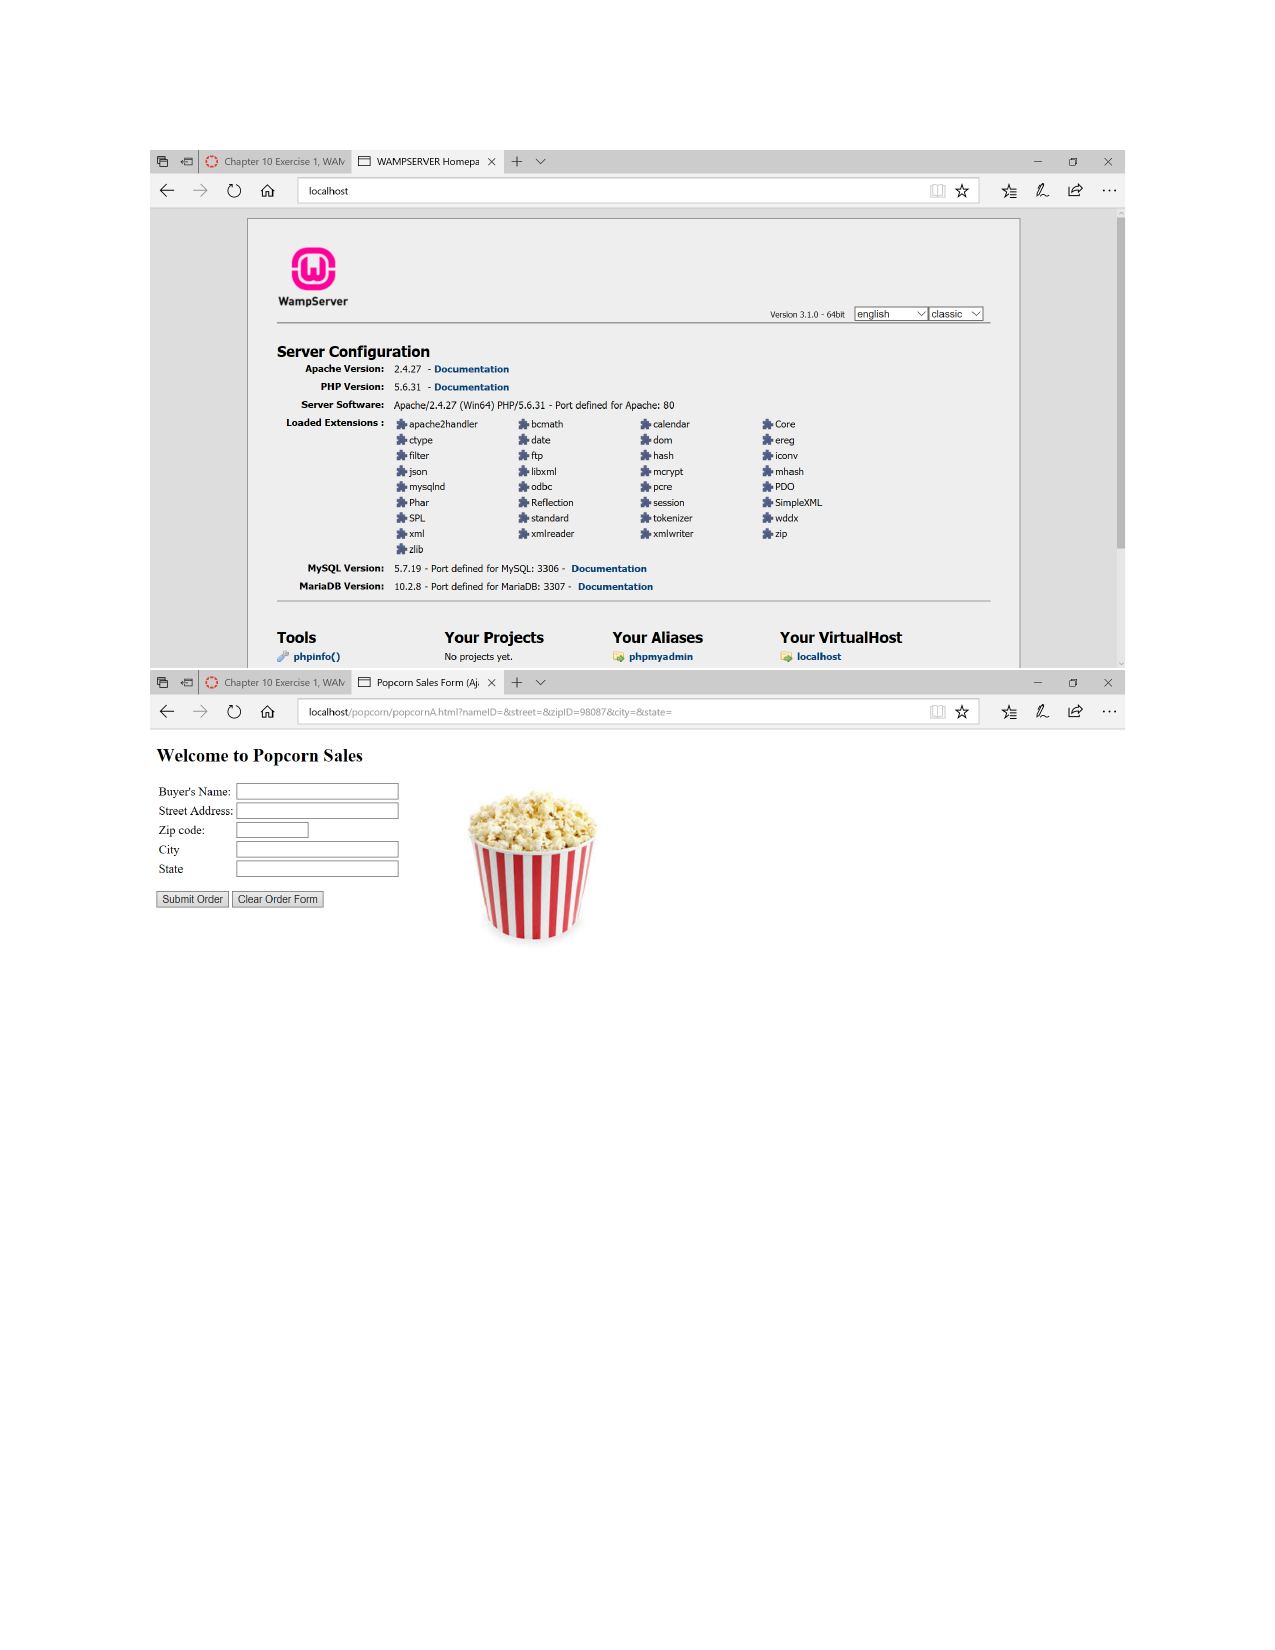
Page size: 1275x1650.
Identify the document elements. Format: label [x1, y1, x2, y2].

picture [150, 150, 1125, 668]
picture [150, 670, 1125, 1189]
